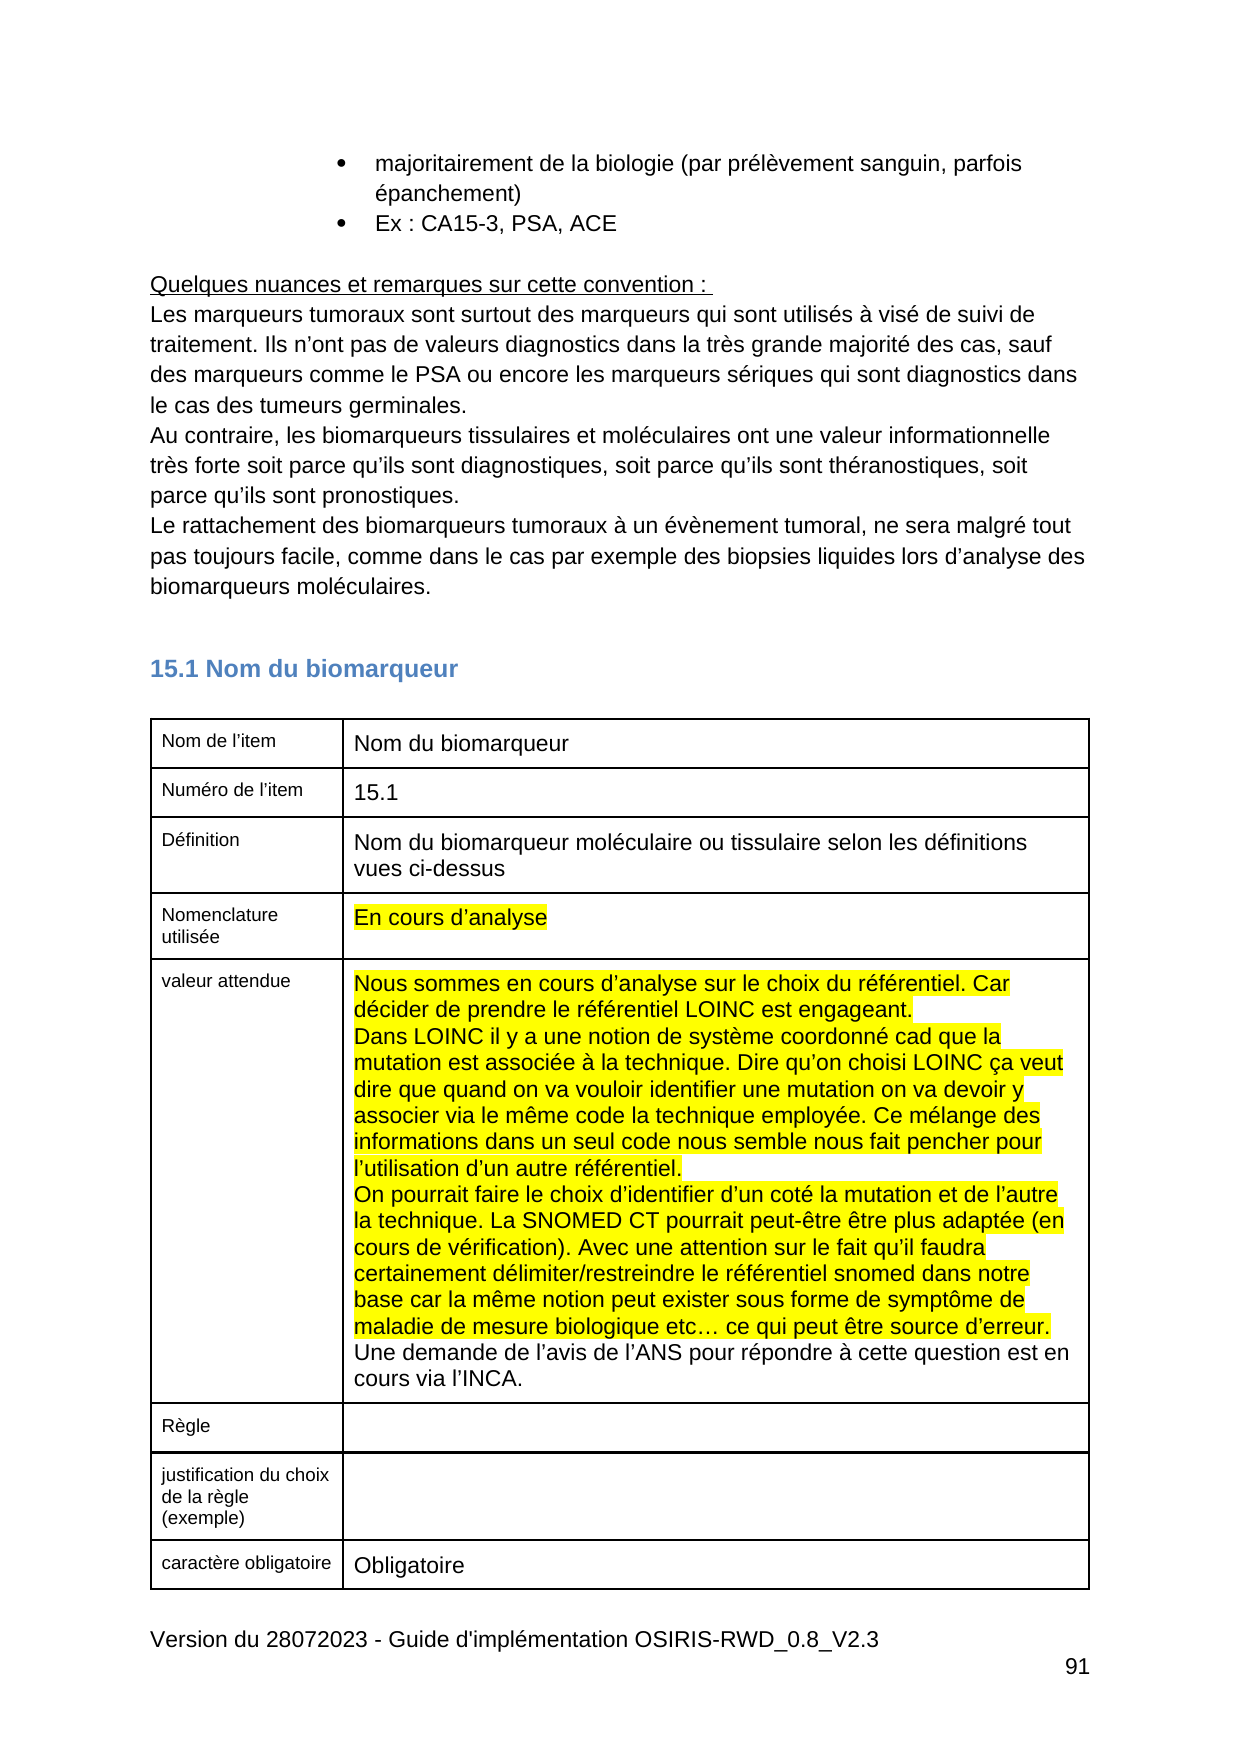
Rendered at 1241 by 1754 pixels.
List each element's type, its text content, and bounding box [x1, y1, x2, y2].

list majoritairement de la biologie (par prélèvement sanguin, parfois épanchement) [337, 150, 1090, 207]
table_cell [344, 1454, 1088, 1539]
table_header Nom de l’item [152, 720, 342, 767]
table_cell Obligatoire [344, 1541, 1088, 1588]
table_cell Nous sommes en cours d’analyse sur le choix du référentiel. Car décider de prendre le référentiel LOINC est engageant. Dans LOINC il y a une notion de système coordonné cad que la mutation est associée à la technique. Dire qu’on choisi LOINC ça veut dire que quand on va vouloir identifier une mutation on va devoir y associer via le même code la technique employée. Ce mélange des informations dans un seul code nous semble nous fait pencher pour l’utilisation d’un autre référentiel. On pourrait faire le choix d’identifier d’un coté la mutation et de l’autre la technique. La SNOMED CT pourrait peut-être être plus adaptée (en cours de vérification). Avec une attention sur le fait qu’il faudra certainement délimiter/restreindre le référentiel snomed dans notre base car la même notion peut exister sous forme de symptôme de maladie de mesure biologique etc… ce qui peut être source d’erreur. Une demande de l’avis de l’ANS pour répondre à cette question est en cours via l’INCA. [344, 960, 1088, 1402]
table_cell Règle [152, 1404, 342, 1451]
table_cell Numéro de l’item [152, 769, 342, 816]
text Le rattachement des biomarqueurs tumoraux à un évènement tumoral, ne sera malgré tout pas toujours facile, comme dans le cas par exemple des biopsies liquides lors d’analyse des biomarqueurs moléculaires. [150, 512, 1090, 599]
text Quelques nuances et remarques sur cette convention : [150, 271, 1090, 297]
list Ex : CA15-3, PSA, ACE [337, 210, 1090, 237]
table_cell Nomenclature utilisée [152, 894, 342, 958]
table_cell justification du choix de la règle (exemple) [152, 1454, 342, 1539]
table_cell Nom du biomarqueur moléculaire ou tissulaire selon les définitions vues ci-dessus [344, 818, 1088, 892]
table_cell [344, 1404, 1088, 1451]
table_cell caractère obligatoire ou facultatif [152, 1541, 342, 1588]
subtitle 15.1 Nom du biomarqueur [150, 654, 1090, 683]
text Les marqueurs tumoraux sont surtout des marqueurs qui sont utilisés à visé de suivi de traitement. Ils n’ont pas de valeurs diagnostics dans la très grande majorité des cas, sauf des marqueurs comme le PSA ou encore les marqueurs sériques qui sont diagnostics dans le cas des tumeurs germinales. [150, 301, 1090, 418]
text Au contraire, les biomarqueurs tissulaires et moléculaires ont une valeur informationnelle très forte soit parce qu’ils sont diagnostiques, soit parce qu’ils sont théranostiques, soit parce qu’ils sont pronostiques. [150, 422, 1090, 509]
table_cell En cours d’analyse [344, 894, 1088, 958]
table_cell Définition [152, 818, 342, 892]
table_header Nom du biomarqueur [344, 720, 1088, 767]
table_cell 15.1 [344, 769, 1088, 816]
table_cell valeur attendue [152, 960, 342, 1402]
